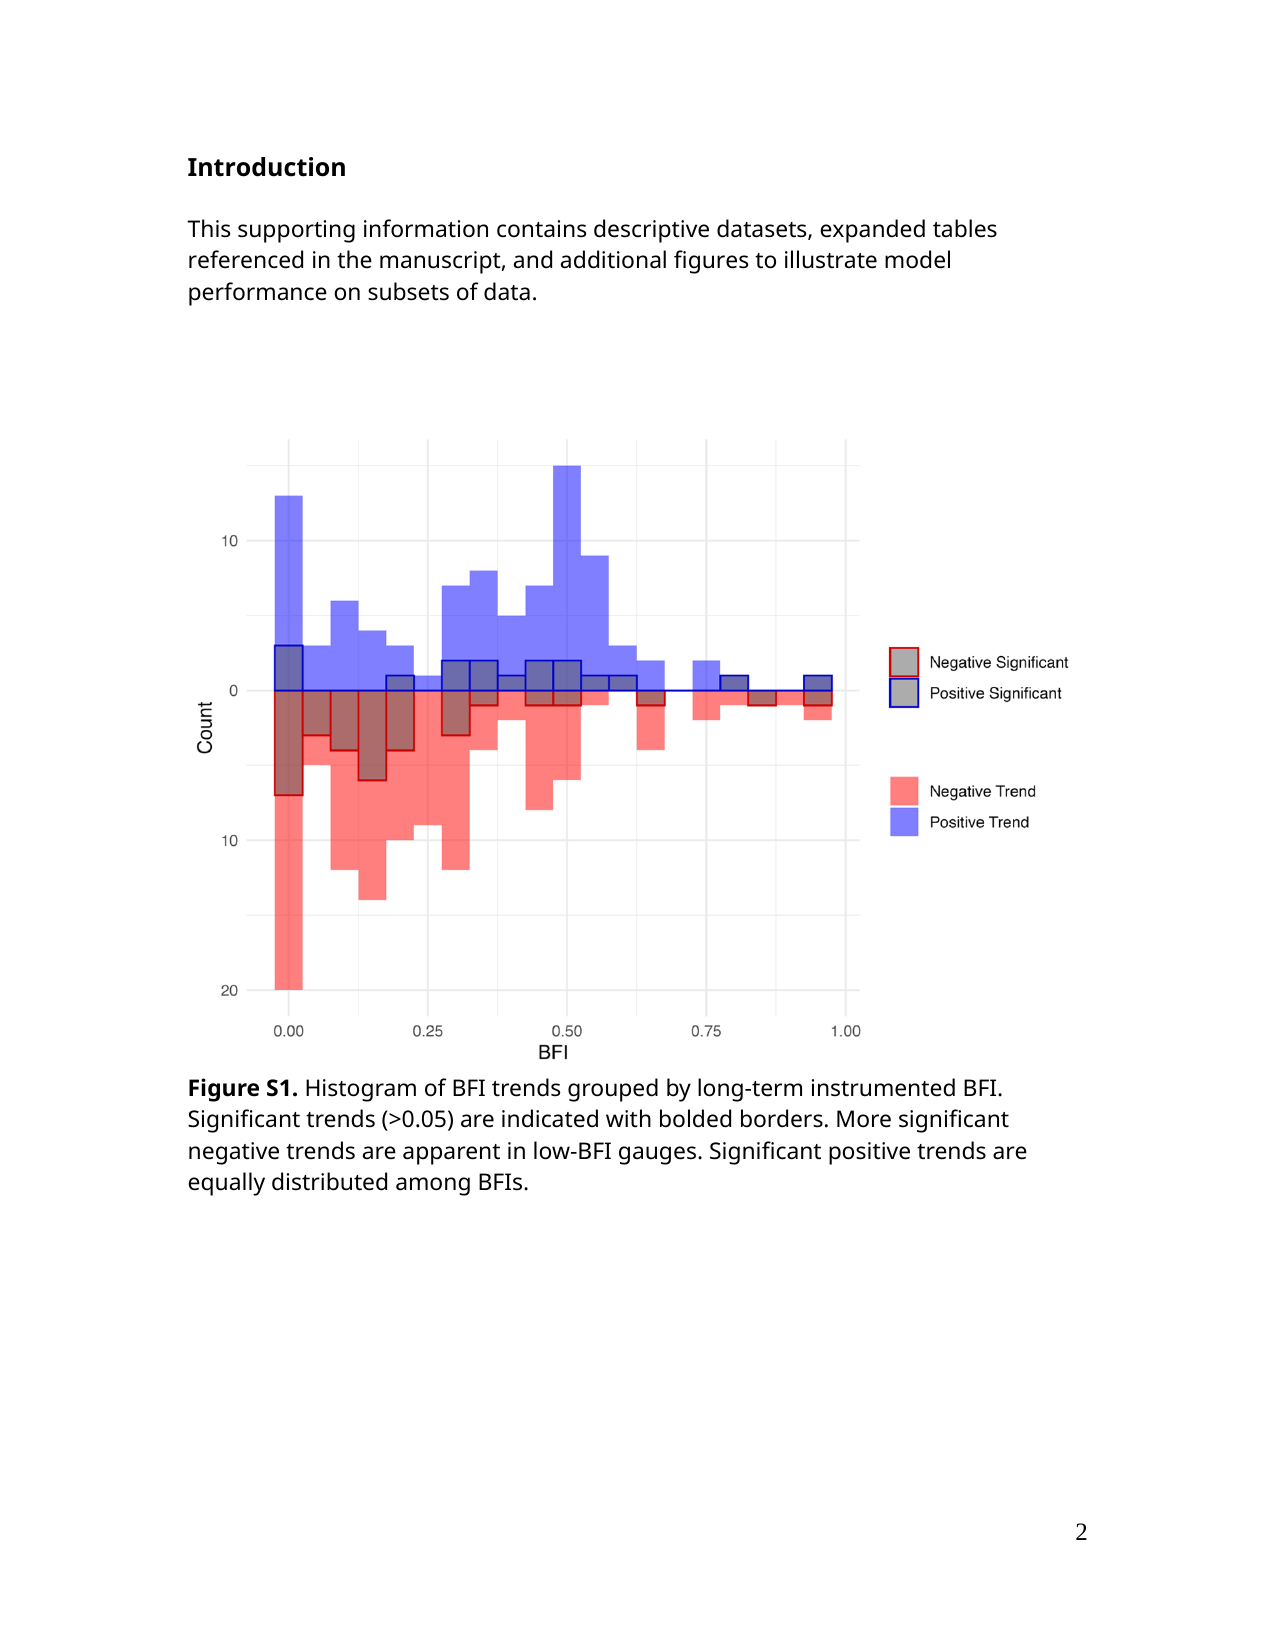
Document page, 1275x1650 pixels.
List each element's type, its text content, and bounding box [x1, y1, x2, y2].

picture [187, 429, 1088, 1073]
text This supporting information contains descriptive datasets, expanded tables referenced in the manuscript, and additional figures to illustrate model performance on subsets of data. [187, 213, 1087, 307]
text Introduction [187, 150, 1087, 184]
subtitle Figure S1. Histogram of BFI trends grouped by long-term instrumented BFI. Significant trends (>0.05) are indicated with bolded borders. More significant negative trends are apparent in low-BFI gauges. Significant positive trends are equally distributed among BFIs. [187, 1073, 1087, 1197]
